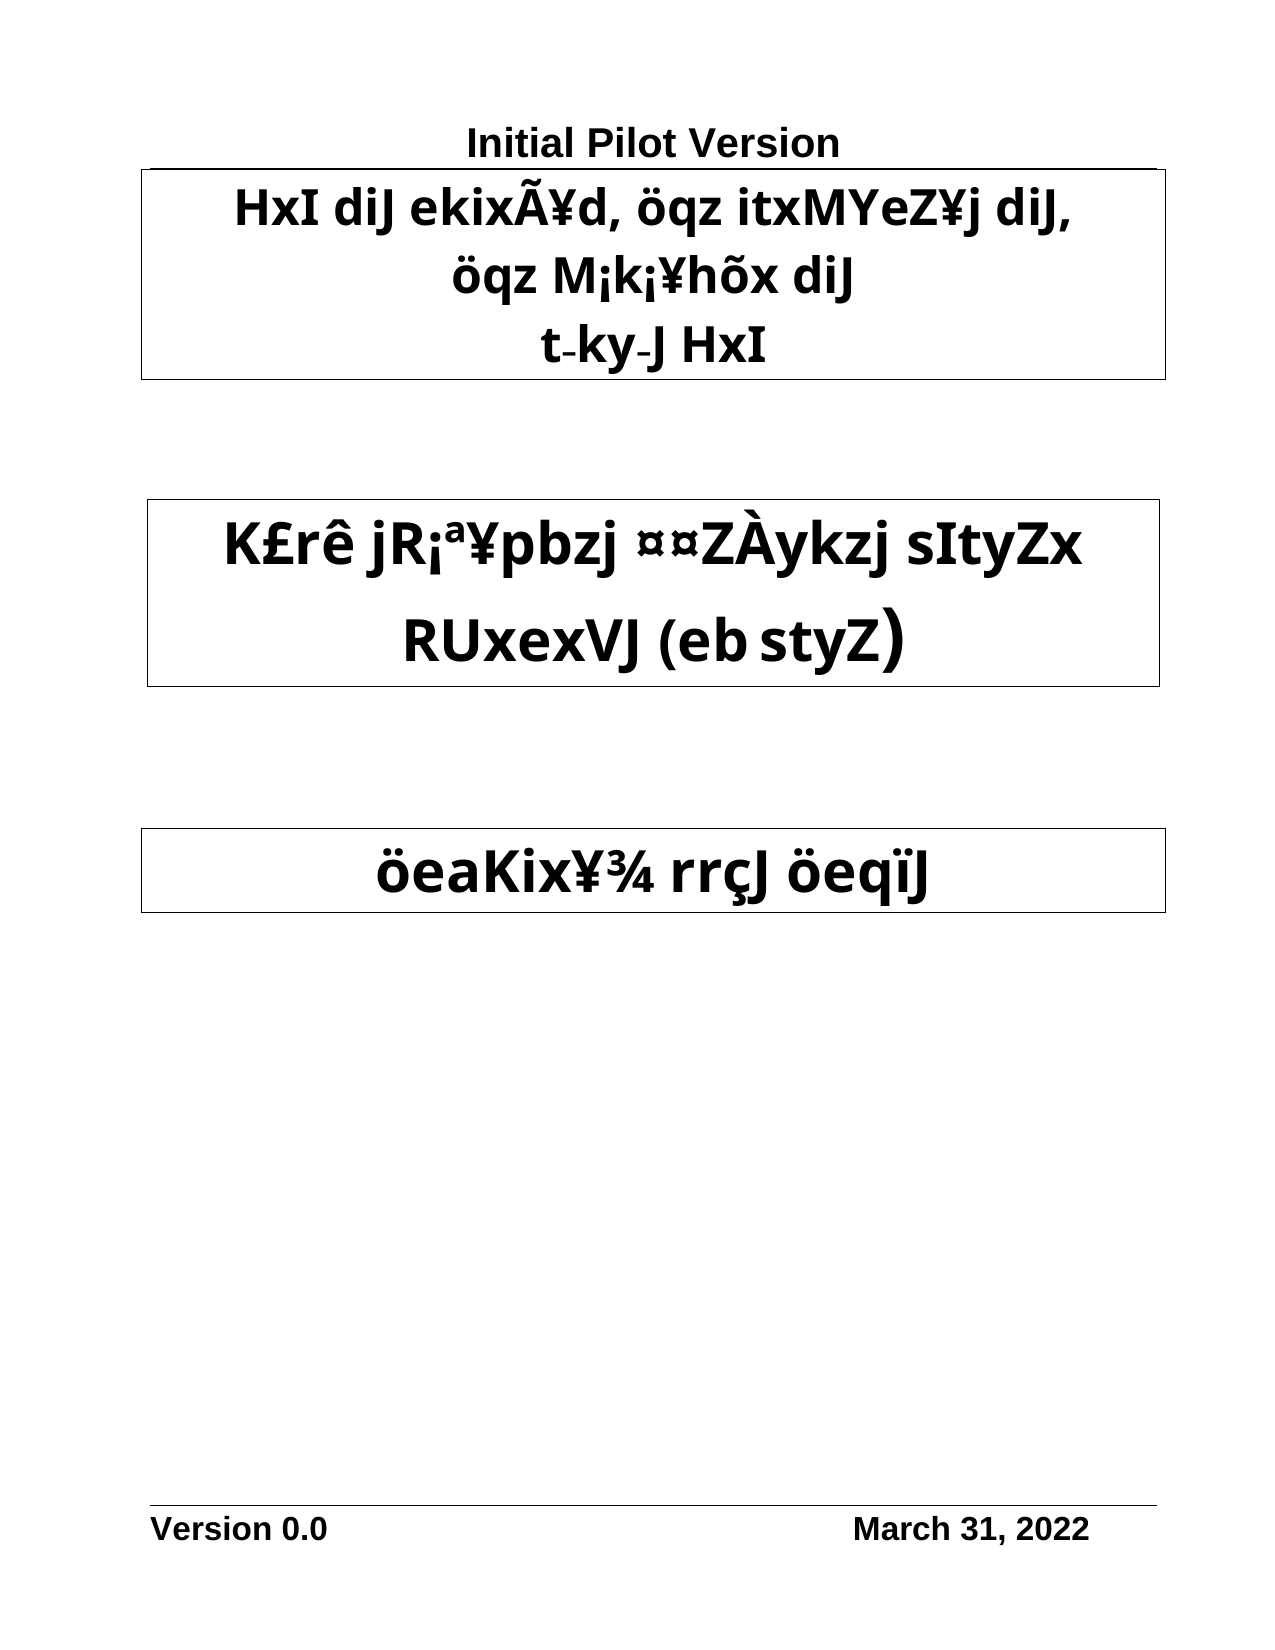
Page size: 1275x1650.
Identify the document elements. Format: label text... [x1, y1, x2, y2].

text öeaKix¥¾ rrçJ öeqïJ [142, 829, 1165, 912]
text HxI diJ ekixÃ¥d, öqz itxMYeZ¥j diJ, [142, 170, 1165, 240]
text t–ky–J HxI [142, 305, 1165, 379]
text K£rê jR¡ª¥pbzj ¤¤ZÀykzj sItyZx RUxexVJ (eb styZ) [148, 500, 1159, 686]
text Initial Pilot Version [150, 118, 1157, 168]
text öqz M¡k¡¥hõx diJ [150, 240, 1157, 305]
